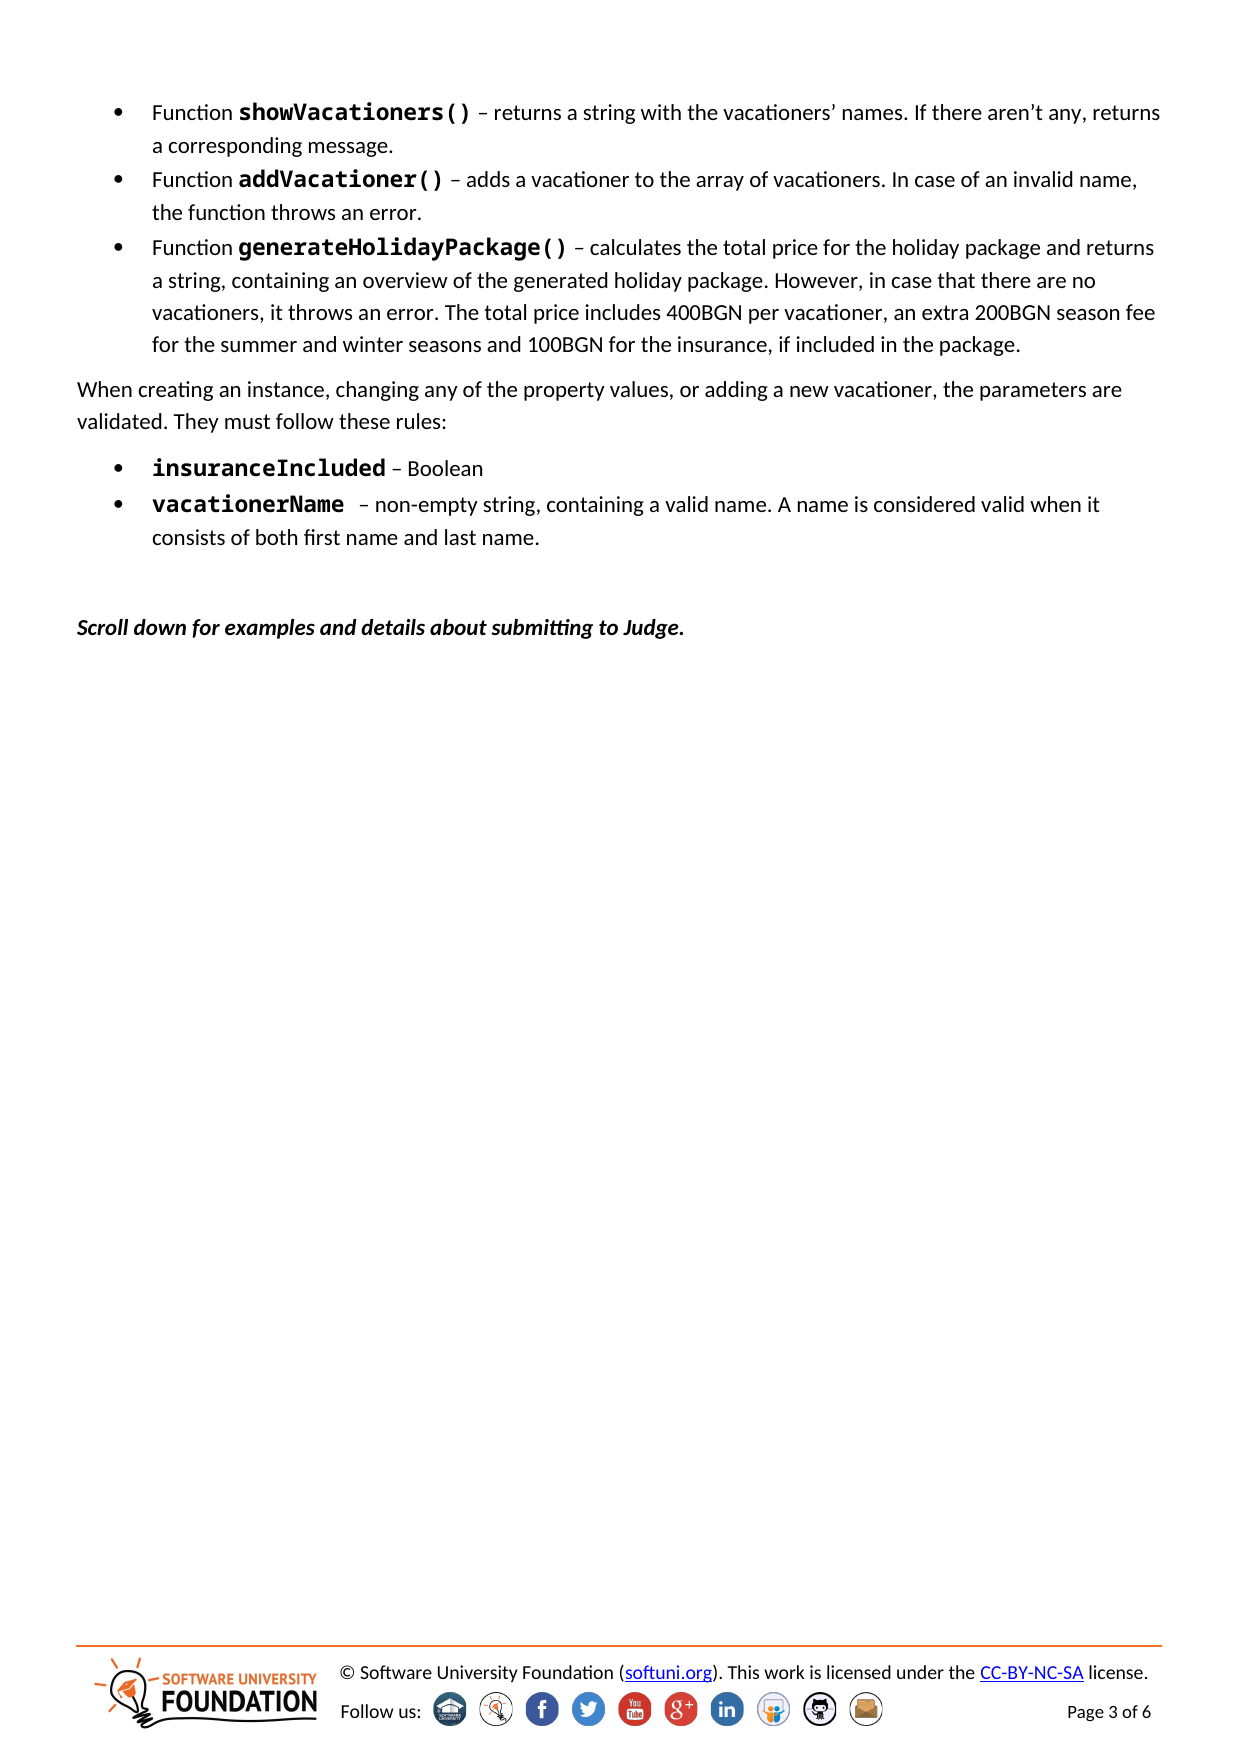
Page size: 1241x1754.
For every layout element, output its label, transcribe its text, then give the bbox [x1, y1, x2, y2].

picture [664, 1692, 698, 1726]
picture [710, 1692, 744, 1726]
list Function addVacationer() – adds a vacationer to the array of vacationers. In case of an invalid name, the function throws an error. [114, 163, 1163, 226]
list insuranceIncluded – Boolean [114, 452, 1163, 483]
picture [479, 1692, 513, 1726]
list Function generateHolidayPackage() – calculates the total price for the holiday package and returns a string, containing an overview of the generated holiday package. However, in case that there are no vacationers, it throws an error. The total price includes 400BGN per vacationer, an extra 200BGN season fee for the summer and winter seasons and 100BGN for the insurance, if included in the package. [114, 231, 1163, 358]
text When creating an instance, changing any of the property values, or adding a new vacationer, the parameters are validated. They must follow these rules: [77, 375, 1163, 435]
text Scroll down for examples and details about submitting to Judge. [77, 613, 1163, 641]
picture [572, 1692, 605, 1726]
picture [525, 1692, 559, 1726]
picture [93, 1656, 317, 1729]
picture [757, 1692, 790, 1726]
picture [618, 1692, 652, 1726]
picture [849, 1692, 883, 1726]
picture [433, 1692, 467, 1726]
list Function showVacationers() – returns a string with the vacationers’ names. If there aren’t any, returns a corresponding message. [114, 95, 1163, 159]
picture [803, 1692, 837, 1726]
list vacationerName – non-empty string, containing a valid name. A name is considered valid when it consists of both first name and last name. [114, 488, 1163, 551]
